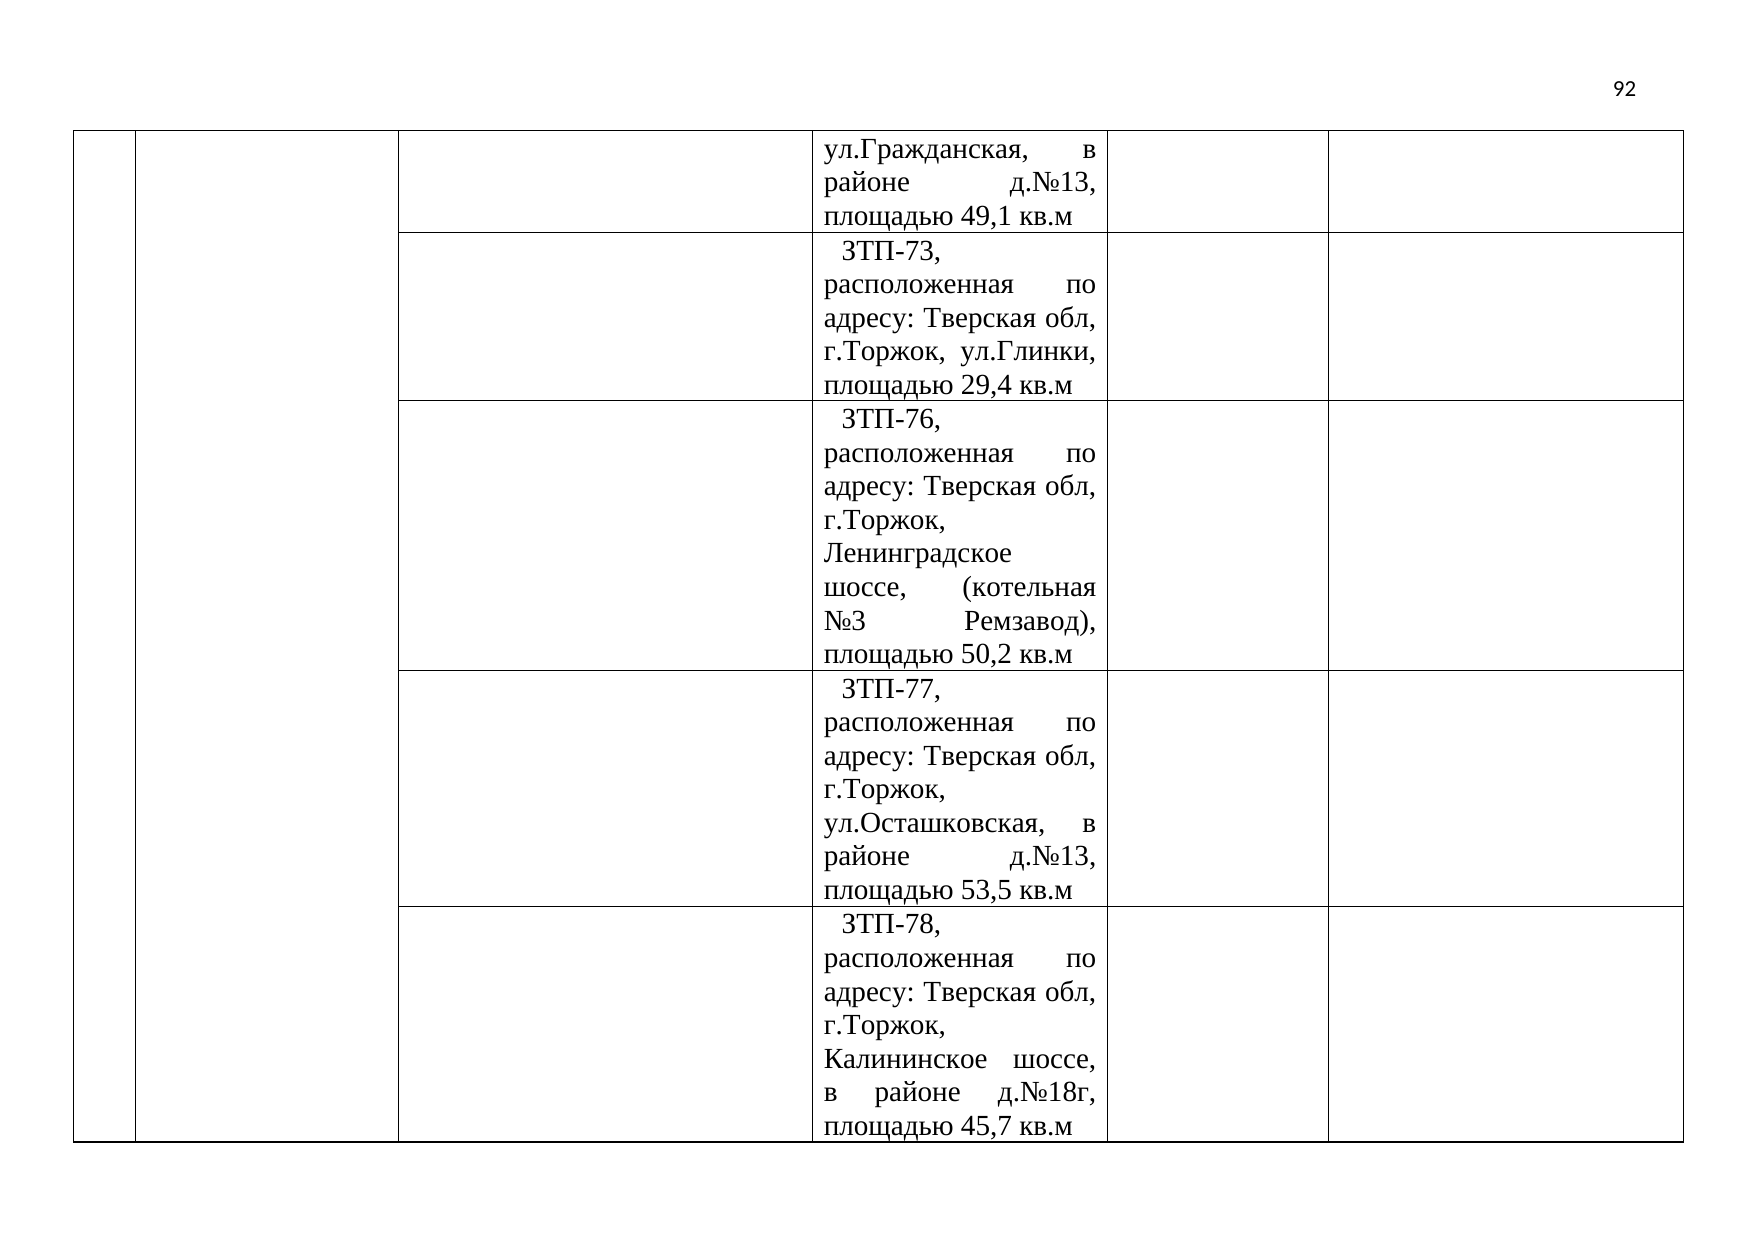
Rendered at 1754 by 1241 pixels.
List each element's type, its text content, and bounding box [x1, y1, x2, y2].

table_cell ЗТП-78, расположенная по адресу: Тверская обл, г.Торжок, Калининское шоссе, в районе д.№18г, площадью 45,7 кв.м [813, 907, 1107, 1141]
table_cell [1329, 401, 1683, 670]
table_cell [399, 401, 812, 670]
table_cell [1108, 233, 1328, 400]
table_cell [399, 907, 812, 1141]
table_cell [1329, 671, 1683, 906]
table_cell [1108, 401, 1328, 670]
table_cell ЗТП-77, расположенная по адресу: Тверская обл, г.Торжок, ул.Осташковская, в районе д.№13, площадью 53,5 кв.м [813, 671, 1107, 906]
table_cell [1108, 131, 1328, 232]
table_cell [399, 671, 812, 906]
table_cell ЗТП-76, расположенная по адресу: Тверская обл, г.Торжок, Ленинградское шоссе, (котельная №3 Ремзавод), площадью 50,2 кв.м [813, 401, 1107, 670]
table_cell [399, 233, 812, 400]
table_cell [1329, 233, 1683, 400]
table_cell [399, 131, 812, 232]
table_cell [1329, 131, 1683, 232]
table_cell ЗТП-73, расположенная по адресу: Тверская обл, г.Торжок, ул.Глинки, площадью 29,4 кв.м [813, 233, 1107, 400]
table_cell [1108, 907, 1328, 1141]
table_cell [1329, 907, 1683, 1141]
table_cell [1108, 671, 1328, 906]
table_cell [813, 131, 1107, 232]
